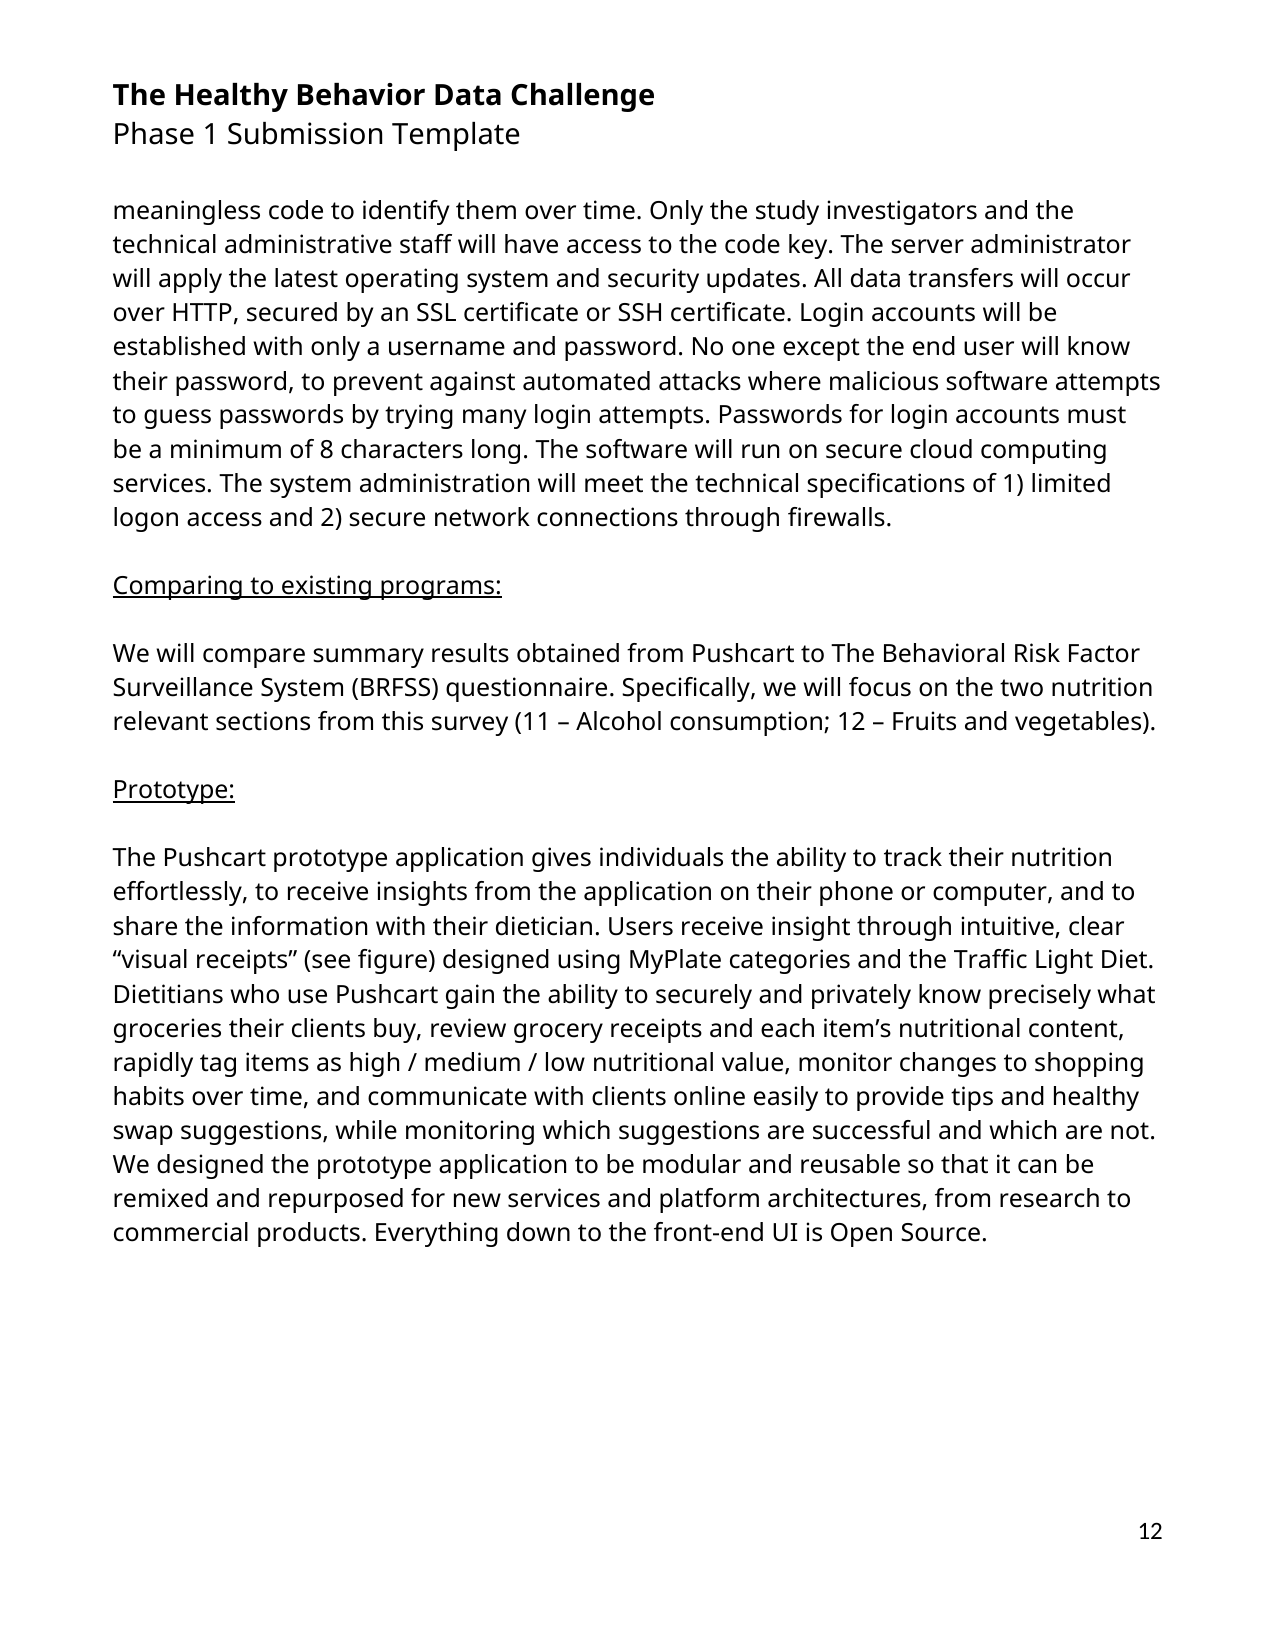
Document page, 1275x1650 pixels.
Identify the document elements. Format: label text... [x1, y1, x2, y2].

text We will compare summary results obtained from Pushcart to The Behavioral Risk Factor Surveillance System (BRFSS) questionnaire. Specifically, we will focus on the two nutrition relevant sections from this survey (11 – Alcohol consumption; 12 – Fruits and vegetables). [112, 636, 1162, 738]
text The Pushcart prototype application gives individuals the ability to track their nutrition effortlessly, to receive insights from the application on their phone or computer, and to share the information with their dietician. Users receive insight through intuitive, clear “visual receipts” (see figure) designed using MyPlate categories and the Traffic Light Diet. Dietitians who use Pushcart gain the ability to securely and privately know precisely what groceries their clients buy, review grocery receipts and each item’s nutritional content, rapidly tag items as high / medium / low nutritional value, monitor changes to shopping habits over time, and communicate with clients online easily to provide tips and healthy swap suggestions, while monitoring which suggestions are successful and which are not. We designed the prototype application to be modular and reusable so that it can be remixed and repurposed for new services and platform architectures, from research to commercial products. Everything down to the front-end UI is Open Source. [112, 840, 1162, 1249]
text Comparing to existing programs: [112, 567, 1162, 602]
text Prototype: [112, 772, 1162, 806]
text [37, 193, 1162, 533]
